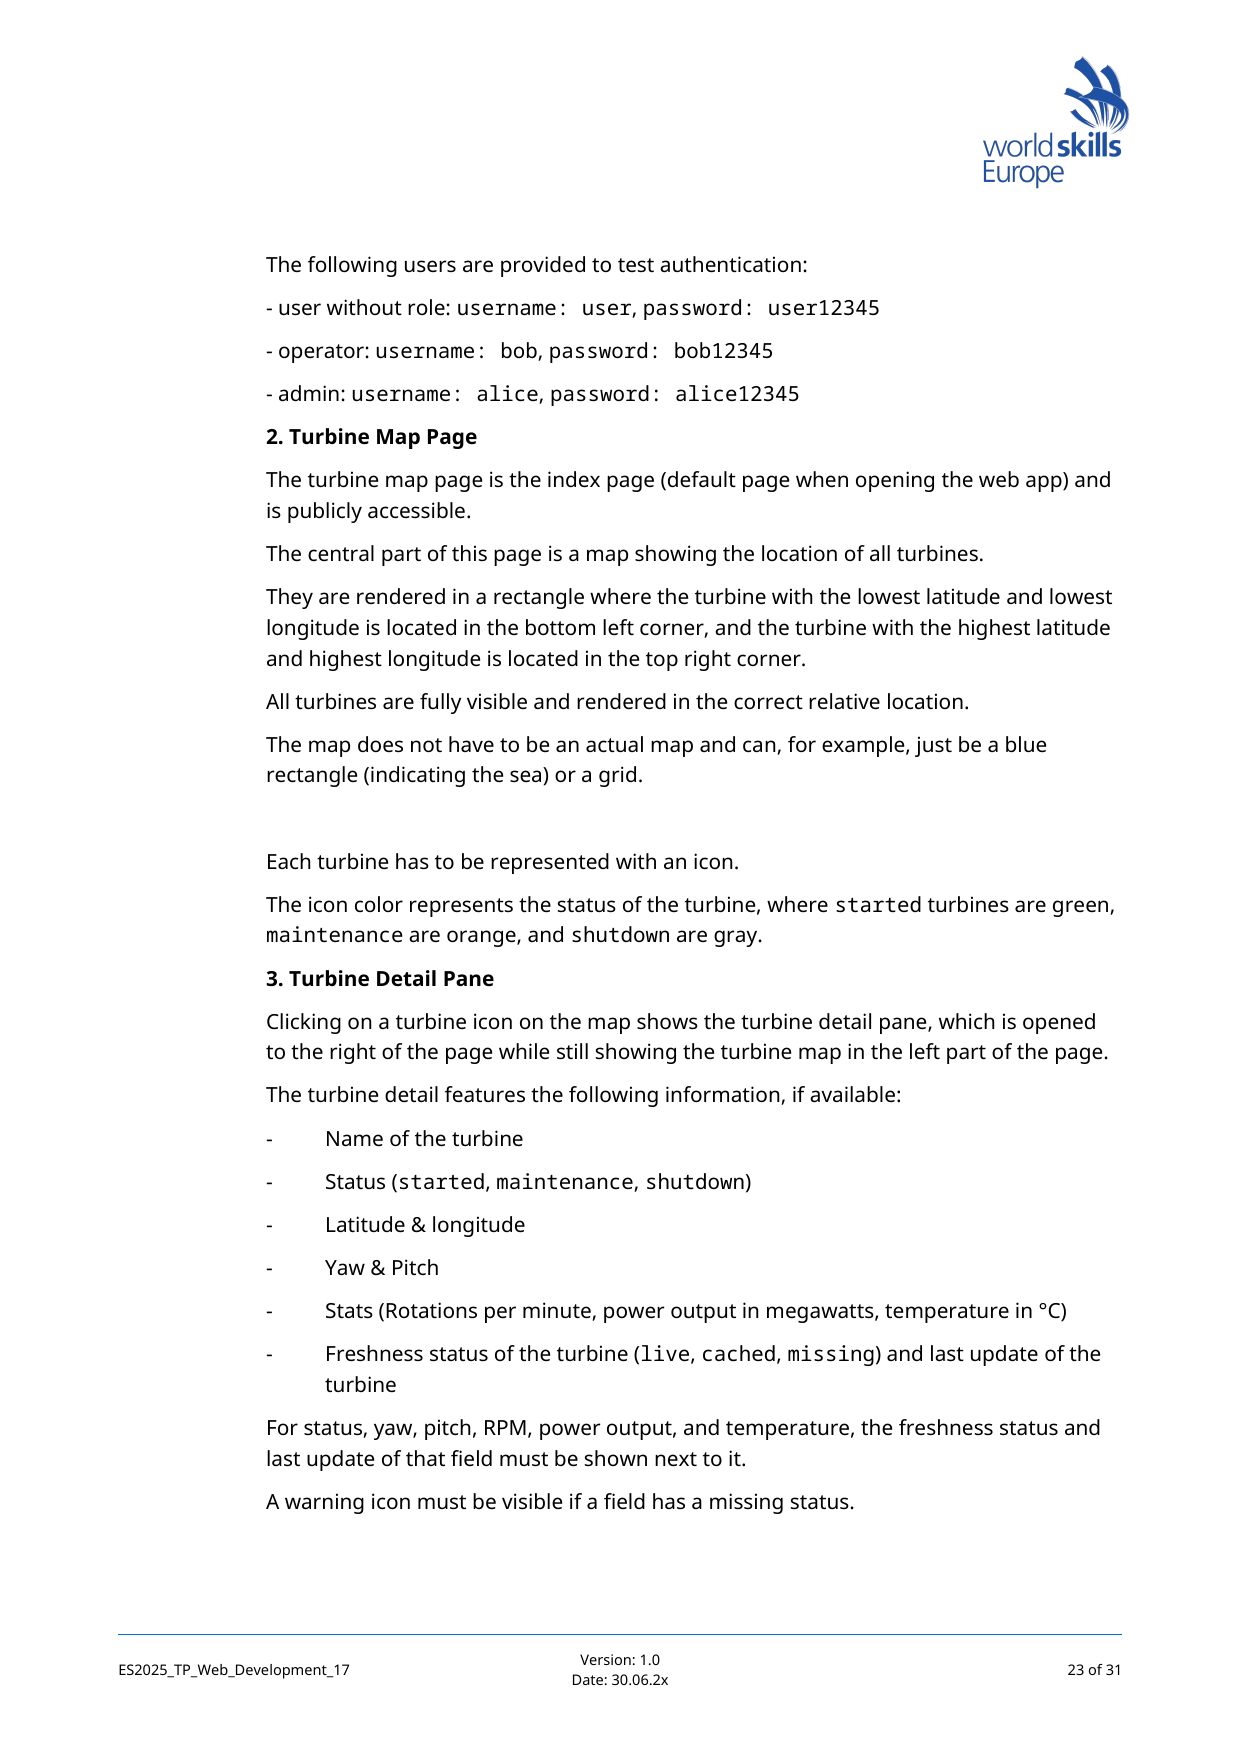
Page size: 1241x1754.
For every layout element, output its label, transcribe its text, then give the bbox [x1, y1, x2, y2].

text The turbine detail features the following information, if available: [266, 1081, 1122, 1109]
text 3. Turbine Detail Pane [266, 964, 1122, 992]
text They are rendered in a rectangle where the turbine with the lowest latitude and lowest longitude is located in the bottom left corner, and the turbine with the highest latitude and highest longitude is located in the top right corner. [266, 582, 1122, 672]
text Each turbine has to be represented with an icon. [266, 847, 1122, 875]
list Stats (Rotations per minute, power output in megawatts, temperature in °C) [266, 1296, 1122, 1324]
text The following users are provided to test authentication: [266, 250, 1122, 278]
picture [967, 40, 1145, 204]
text A warning icon must be visible if a field has a missing status. [266, 1487, 1122, 1515]
text Clicking on a turbine icon on the map shows the turbine detail pane, which is opened to the right of the page while still showing the turbine map in the left part of the page. [266, 1007, 1122, 1066]
text The map does not have to be an actual map and can, for example, just be a blue rectangle (indicating the sea) or a grid. [266, 730, 1122, 789]
text All turbines are fully visible and rendered in the correct relative location. [266, 687, 1122, 715]
text For status, yaw, pitch, RPM, power output, and temperature, the freshness status and last update of that field must be shown next to it. [266, 1413, 1122, 1472]
list Freshness status of the turbine (live, cached, missing) and last update of the turbine [266, 1339, 1122, 1398]
text - admin: username: alice, password: alice12345 [266, 379, 1122, 408]
text - operator: username: bob, password: bob12345 [266, 336, 1122, 364]
list Name of the turbine [266, 1124, 1122, 1152]
list Latitude & longitude [266, 1210, 1122, 1238]
text The icon color represents the status of the turbine, where started turbines are green, maintenance are orange, and shutdown are gray. [266, 890, 1122, 949]
list Yaw & Pitch [266, 1253, 1122, 1281]
list Status (started, maintenance, shutdown) [266, 1167, 1122, 1195]
text The central part of this page is a map showing the location of all turbines. [266, 539, 1122, 568]
text - user without role: username: user, password: user12345 [266, 293, 1122, 321]
text The turbine map page is the index page (default page when opening the web app) and is publicly accessible. [266, 466, 1122, 524]
text 2. Turbine Map Page [266, 422, 1122, 451]
